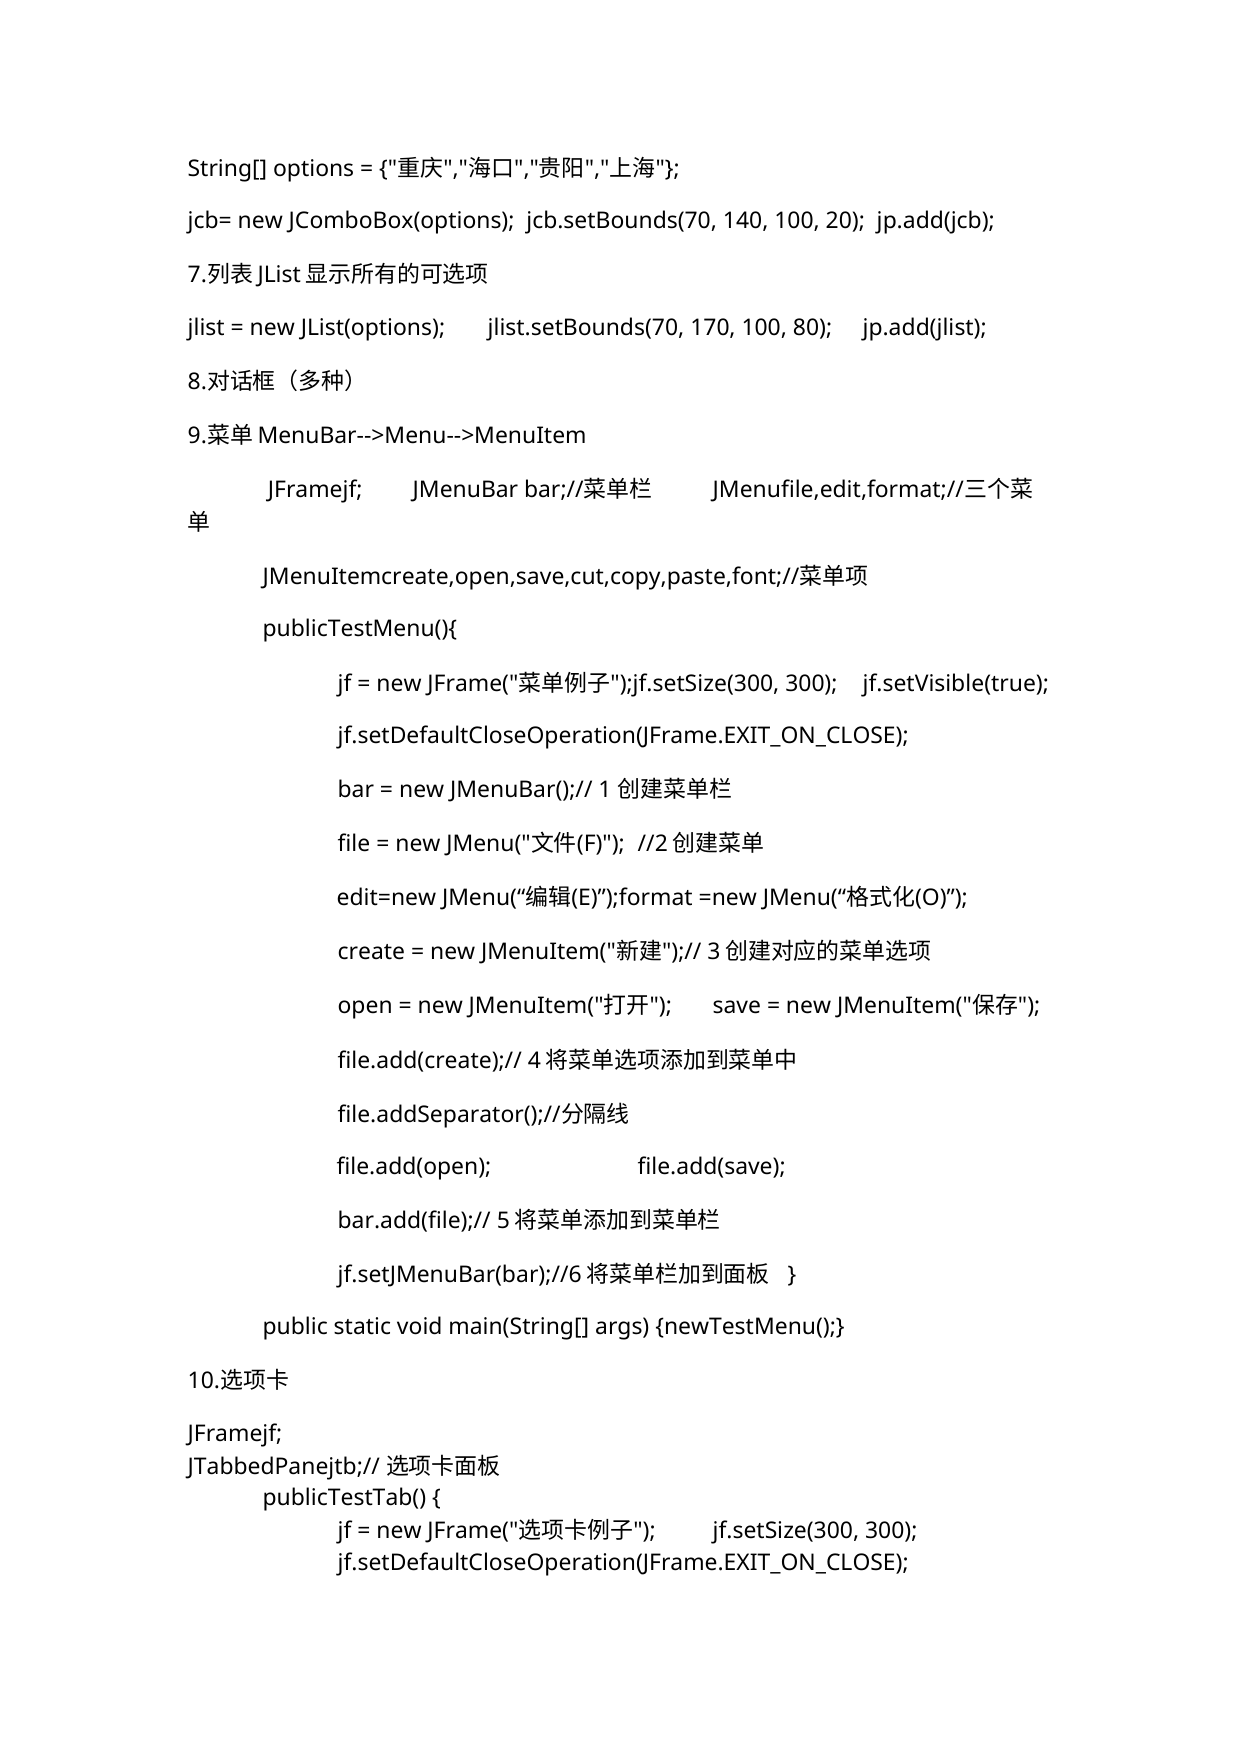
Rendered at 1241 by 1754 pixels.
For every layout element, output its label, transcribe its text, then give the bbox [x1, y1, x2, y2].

text jf = new JFrame("菜单例子");jf.setSize(300, 300); jf.setVisible(true); [187, 664, 1053, 698]
text create = new JMenuItem("新建");// 3创建对应的菜单选项 [187, 933, 1053, 967]
text 9.菜单MenuBar-->Menu-->MenuItem [187, 417, 1053, 450]
text public static void main(String[] args) {newTestMenu();} [187, 1310, 1053, 1342]
text publicTestMenu(){ [187, 612, 1053, 644]
text publicTestTab() { [187, 1481, 1053, 1512]
text bar.add(file);// 5将菜单添加到菜单栏 [187, 1202, 1053, 1235]
text jcb= new JComboBox(options); jcb.setBounds(70, 140, 100, 20); jp.add(jcb); [187, 204, 1053, 235]
text jf.setDefaultCloseOperation(JFrame.EXIT_ON_CLOSE); [187, 1546, 1053, 1577]
text JFramejf; [187, 1417, 1053, 1448]
text file.addSeparator();//分隔线 [187, 1096, 1053, 1129]
text JFramejf; JMenuBar bar;//菜单栏 JMenufile,edit,format;//三个菜单 [187, 471, 1053, 537]
text file = new JMenu("文件(F)"); //2创建菜单 [187, 825, 1053, 858]
text 7.列表JList显示所有的可选项 [187, 256, 1053, 289]
text jf.setDefaultCloseOperation(JFrame.EXIT_ON_CLOSE); [187, 719, 1053, 750]
text jf = new JFrame("选项卡例子"); jf.setSize(300, 300); [187, 1512, 1053, 1546]
text edit=new JMenu(“编辑(E)”);format =new JMenu(“格式化(O)”); [187, 879, 1053, 912]
text jlist = new JList(options); jlist.setBounds(70, 170, 100, 80); jp.add(jlist); [187, 310, 1053, 342]
text open = new JMenuItem("打开"); save = new JMenuItem("保存"); [187, 987, 1053, 1021]
text JMenuItemcreate,open,save,cut,copy,paste,font;//菜单项 [187, 558, 1053, 592]
text file.add(create);// 4将菜单选项添加到菜单中 [187, 1042, 1053, 1075]
text file.add(open); file.add(save); [187, 1150, 1053, 1181]
text String[] options = {"重庆","海口","贵阳","上海"}; [187, 150, 1053, 183]
text bar = new JMenuBar();// 1 创建菜单栏 [187, 771, 1053, 804]
text 10.选项卡 [187, 1362, 1053, 1396]
text jf.setJMenuBar(bar);//6将菜单栏加到面板 } [187, 1256, 1053, 1289]
text JTabbedPanejtb;// 选项卡面板 [187, 1448, 1053, 1481]
text 8.对话框（多种） [187, 362, 1053, 396]
